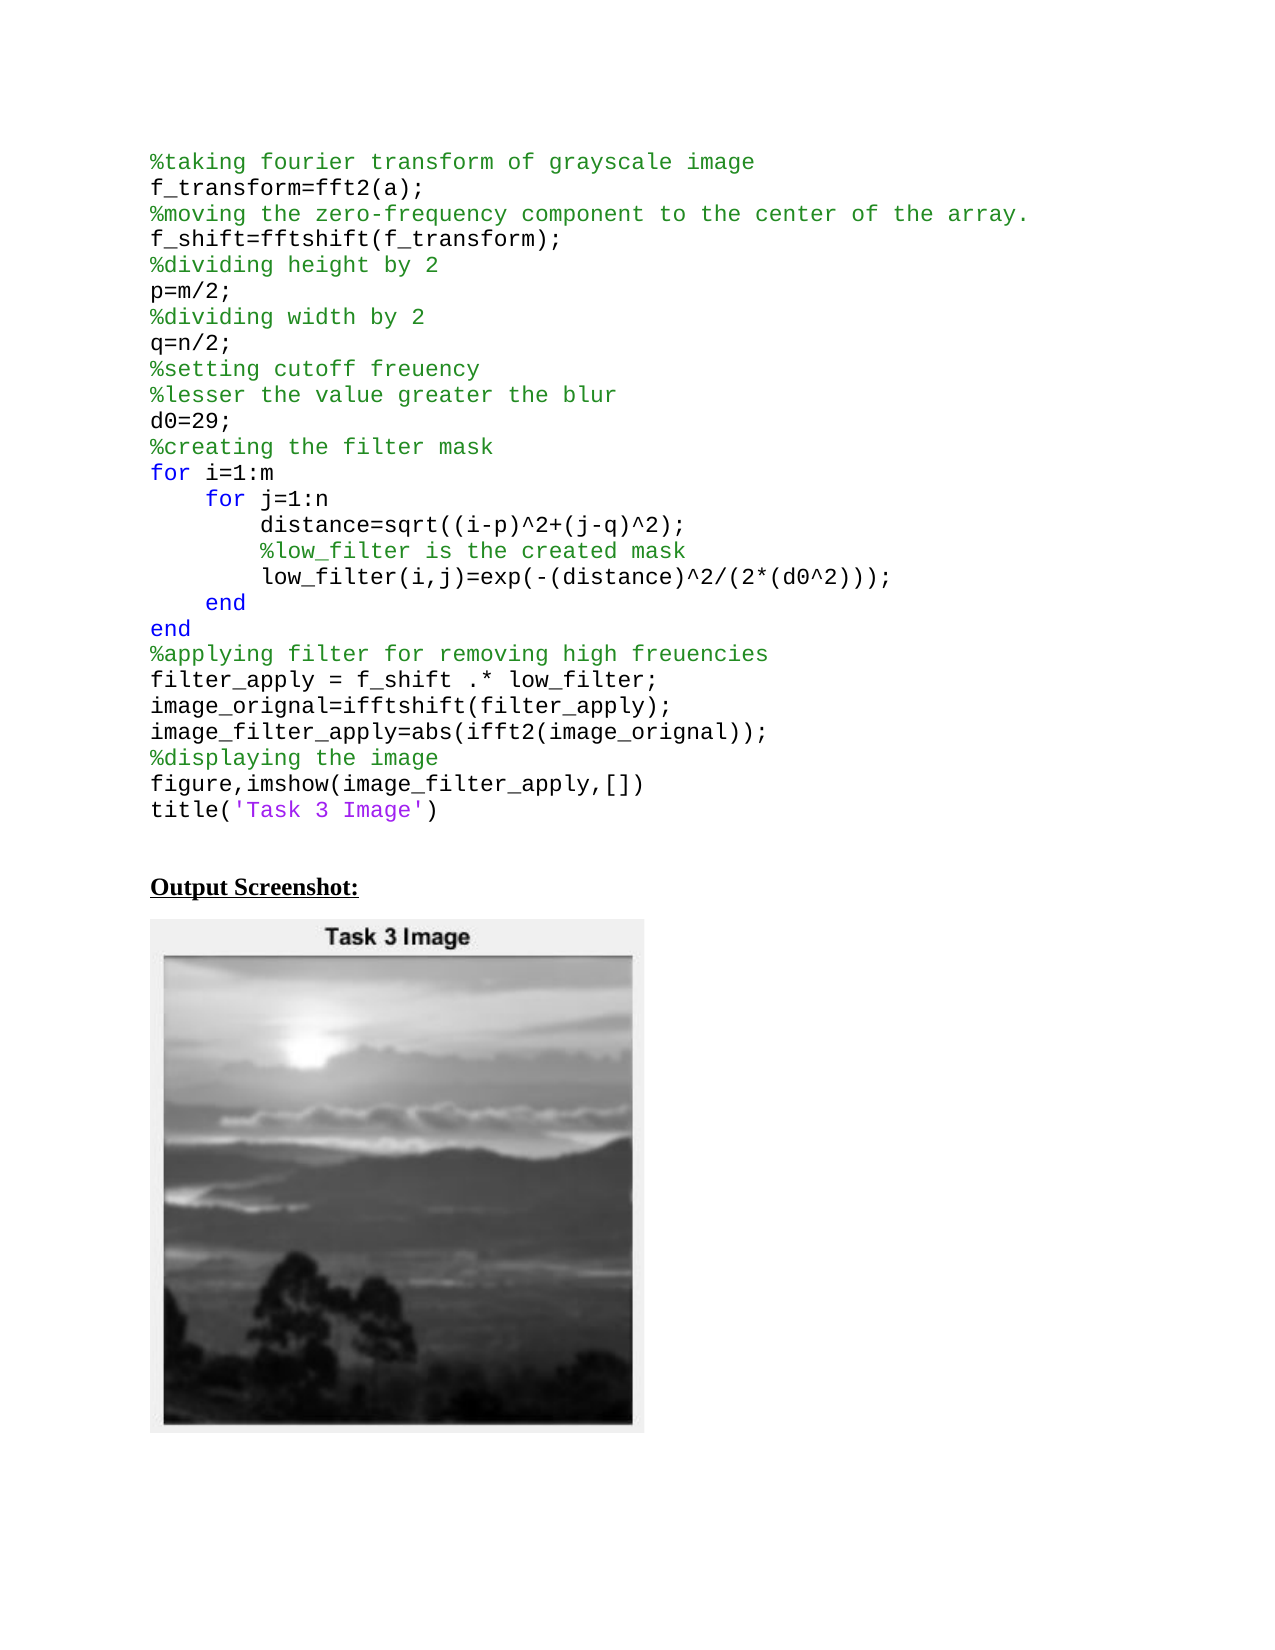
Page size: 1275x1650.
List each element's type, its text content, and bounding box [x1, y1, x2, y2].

text image_filter_apply=abs(ifft2(image_orignal)); [150, 721, 1125, 747]
text end [150, 591, 1125, 617]
text %taking fourier transform of grayscale image [150, 150, 1125, 176]
text q=n/2; [150, 332, 1125, 357]
text for j=1:n [150, 487, 1125, 513]
text %creating the filter mask [150, 435, 1125, 461]
text f_shift=fftshift(f_transform); [150, 228, 1125, 254]
text title('Task 3 Image') [150, 798, 1125, 824]
text %applying filter for removing high freuencies [150, 643, 1125, 669]
text f_transform=fft2(a); [150, 176, 1125, 202]
text %displaying the image [150, 747, 1125, 772]
text filter_apply = f_shift .* low_filter; [150, 669, 1125, 695]
text %dividing width by 2 [150, 306, 1125, 332]
text %dividing height by 2 [150, 254, 1125, 280]
text d0=29; [150, 409, 1125, 435]
text Output Screenshot: [150, 872, 1125, 901]
text %moving the zero-frequency component to the center of the array. [150, 202, 1125, 228]
text p=m/2; [150, 280, 1125, 306]
text %setting cutoff freuency [150, 357, 1125, 383]
text %low_filter is the created mask [150, 539, 1125, 565]
text low_filter(i,j)=exp(-(distance)^2/(2*(d0^2))); [150, 565, 1125, 591]
text %lesser the value greater the blur [150, 383, 1125, 409]
text image_orignal=ifftshift(filter_apply); [150, 695, 1125, 721]
text figure,imshow(image_filter_apply,[]) [150, 772, 1125, 798]
text for i=1:m [150, 461, 1125, 487]
text distance=sqrt((i-p)^2+(j-q)^2); [150, 513, 1125, 539]
picture [150, 919, 645, 1433]
text end [150, 617, 1125, 643]
